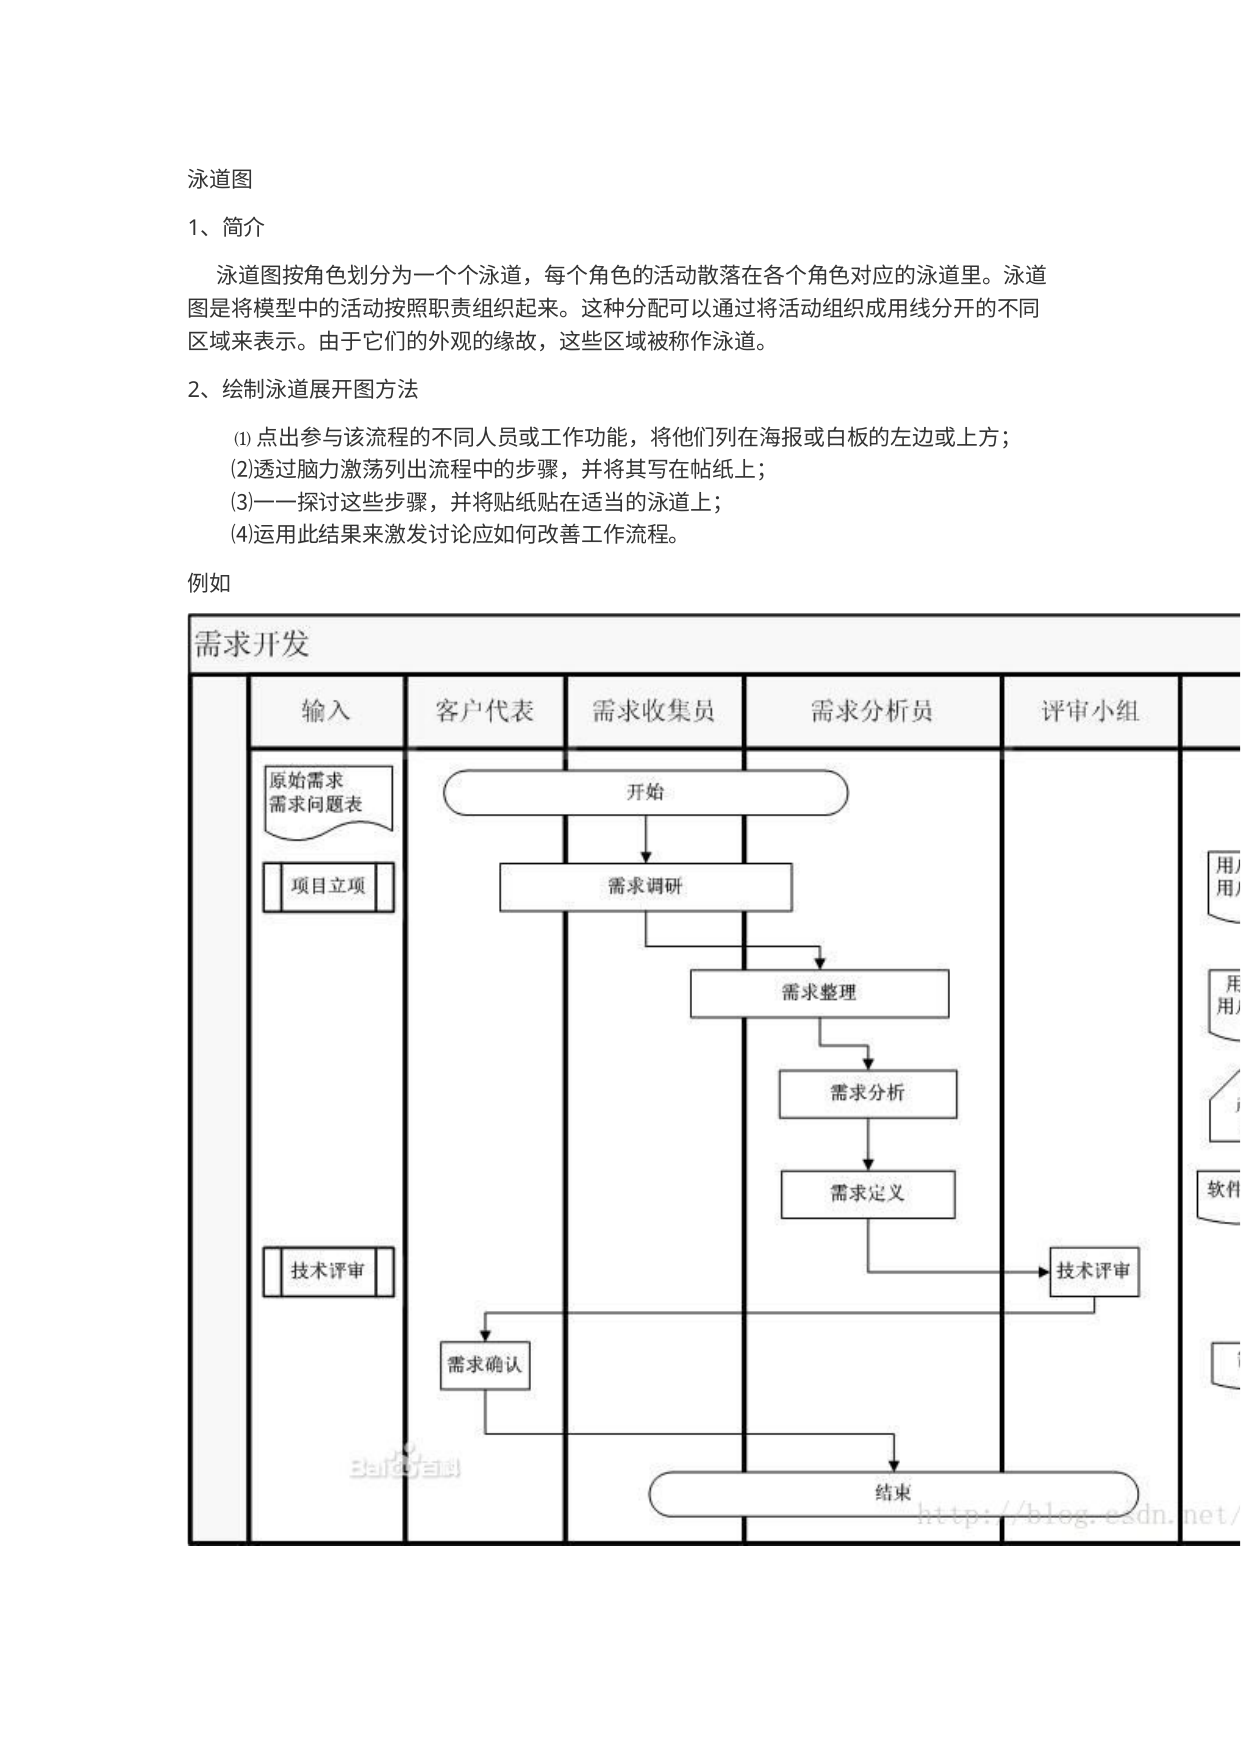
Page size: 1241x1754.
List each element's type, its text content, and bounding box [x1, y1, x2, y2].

text ⑴点出参与该流程的不同人员或工作功能，将他们列在海报或白板的左边或上方； ⑵透过脑力激荡列出流程中的步骤，并将其写在帖纸上； ⑶一一探讨这些步骤，并将贴纸贴在适当的泳道上； ⑷运用此结果来激发讨论应如何改善工作流程。 [187, 419, 1053, 549]
text 2、绘制泳道展开图方法 [187, 371, 1053, 404]
picture [187, 613, 1241, 1546]
text 例如 [187, 565, 1053, 598]
text 1、简介 [187, 210, 1053, 243]
text 泳道图 [187, 162, 1053, 194]
text 泳道图按角色划分为一个个泳道，每个角色的活动散落在各个角色对应的泳道里。泳道图是将模型中的活动按照职责组织起来。这种分配可以通过将活动组织成用线分开的不同区域来表示。由于它们的外观的缘故，这些区域被称作泳道。 [187, 258, 1053, 356]
